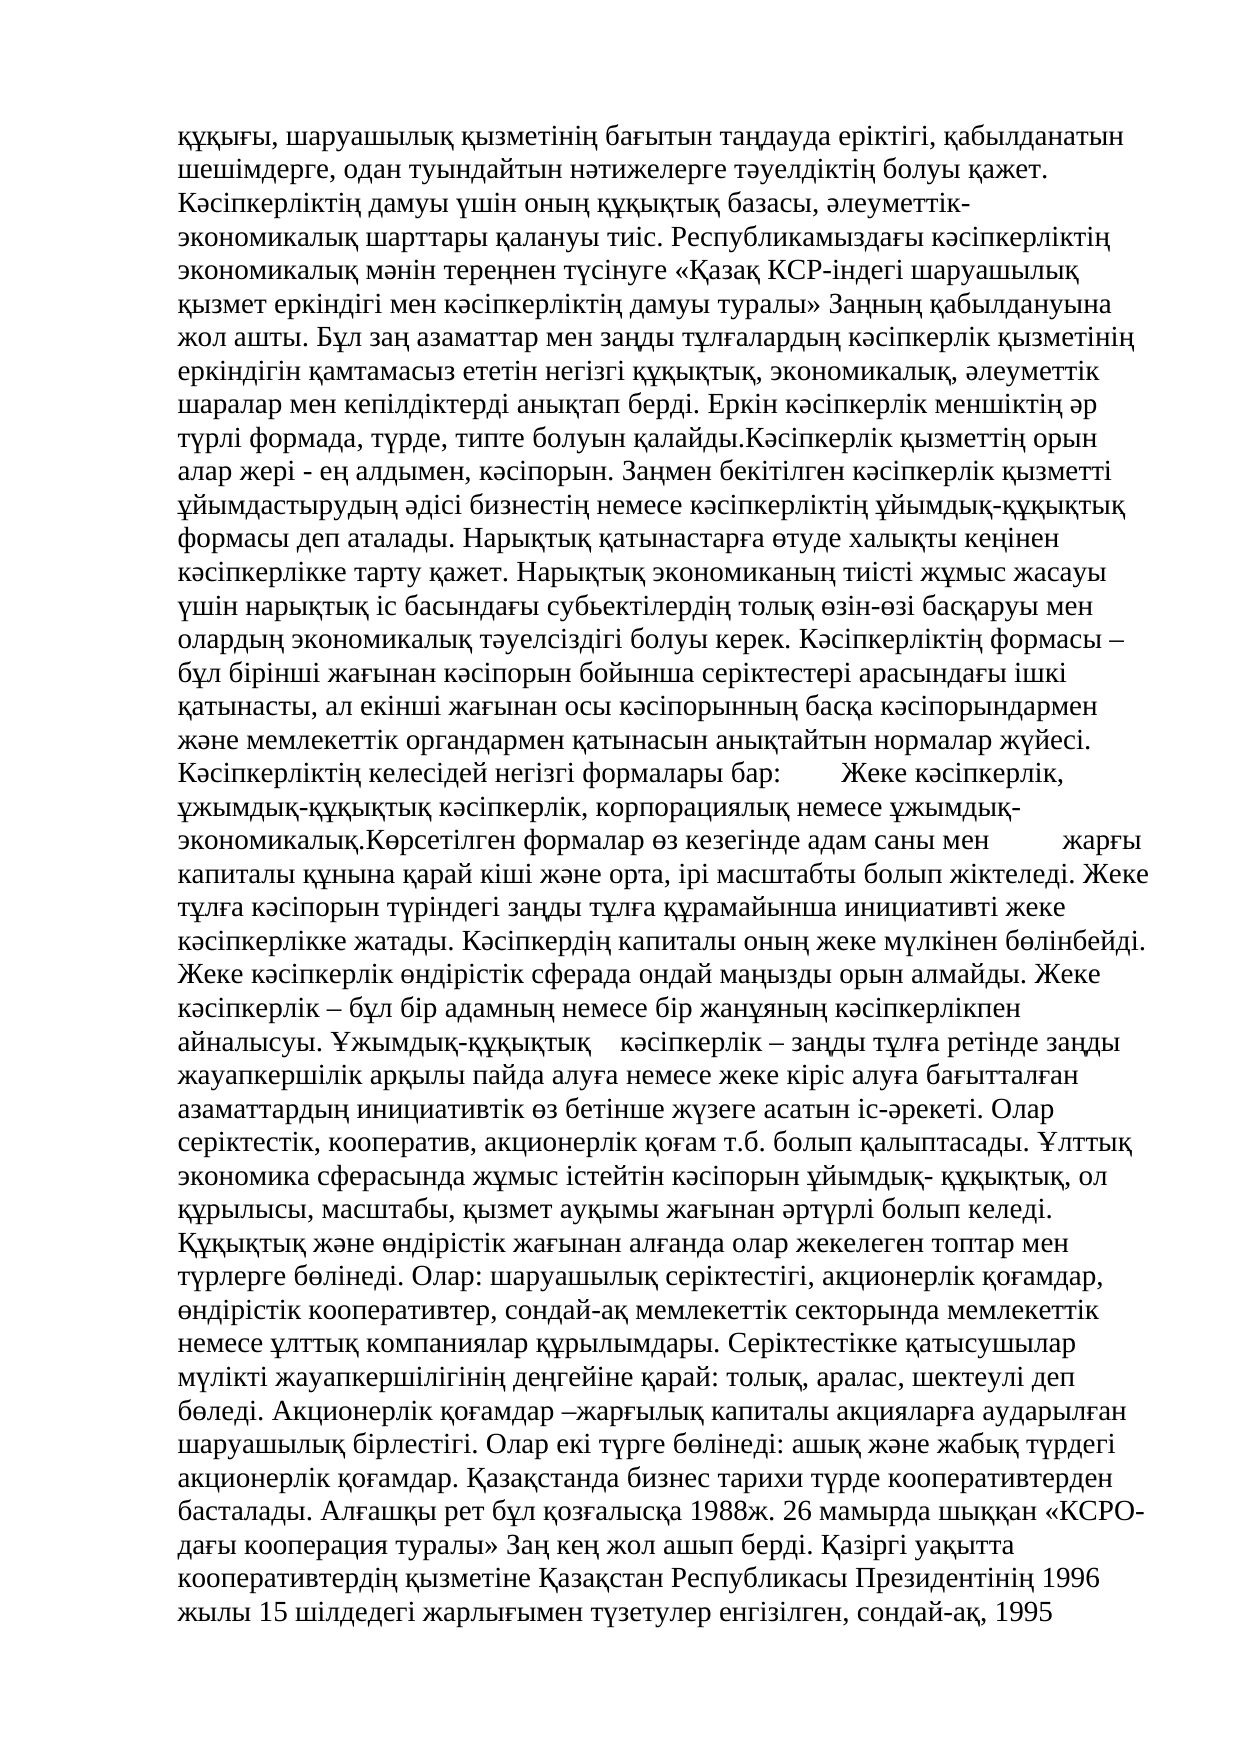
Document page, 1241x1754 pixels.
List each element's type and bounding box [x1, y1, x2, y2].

text [177, 185, 1152, 1627]
text [177, 118, 1152, 185]
